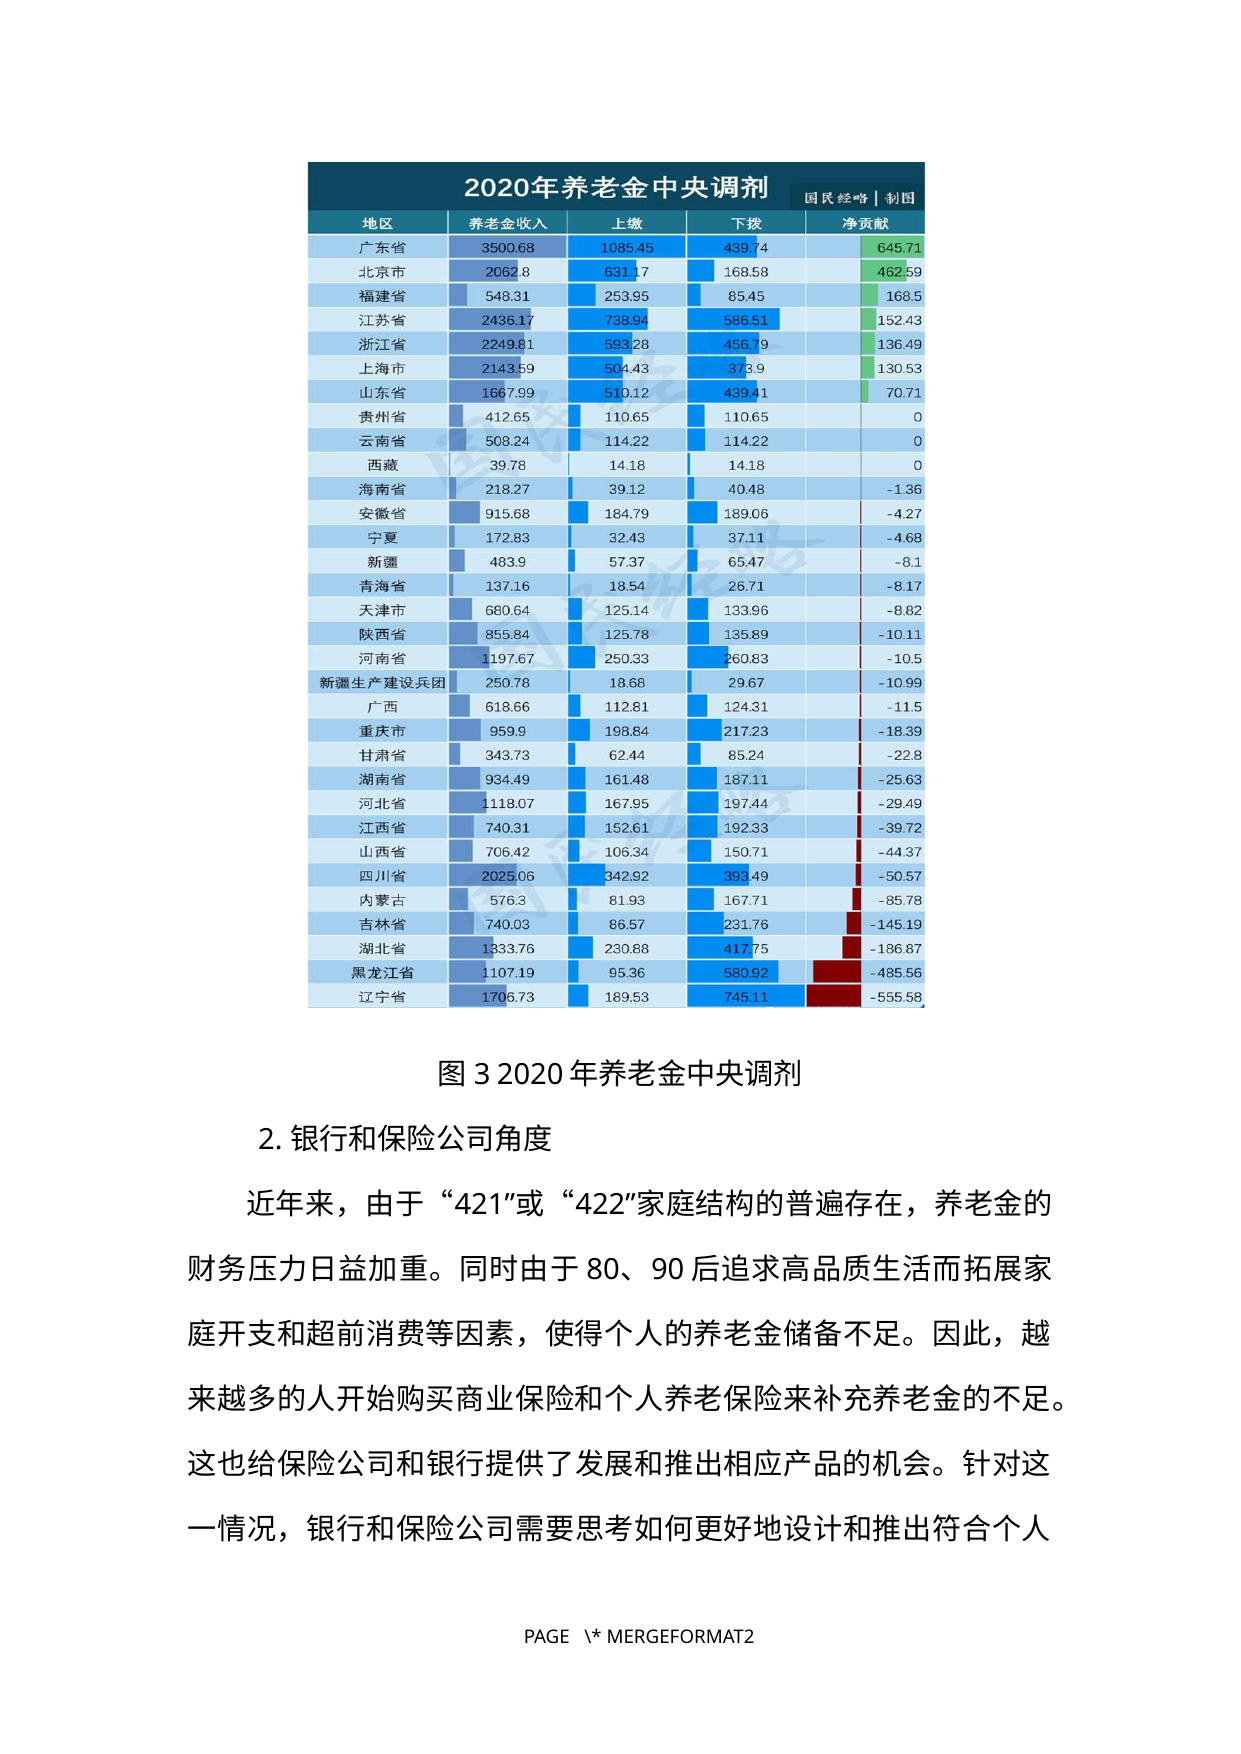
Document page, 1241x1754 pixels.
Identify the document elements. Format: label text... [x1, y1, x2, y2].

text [187, 1169, 1053, 1559]
picture [307, 162, 925, 1008]
subtitle 银行和保险公司角度 [229, 1104, 1053, 1169]
text 图 3 2020年养老金中央调剂 [187, 1039, 1053, 1104]
